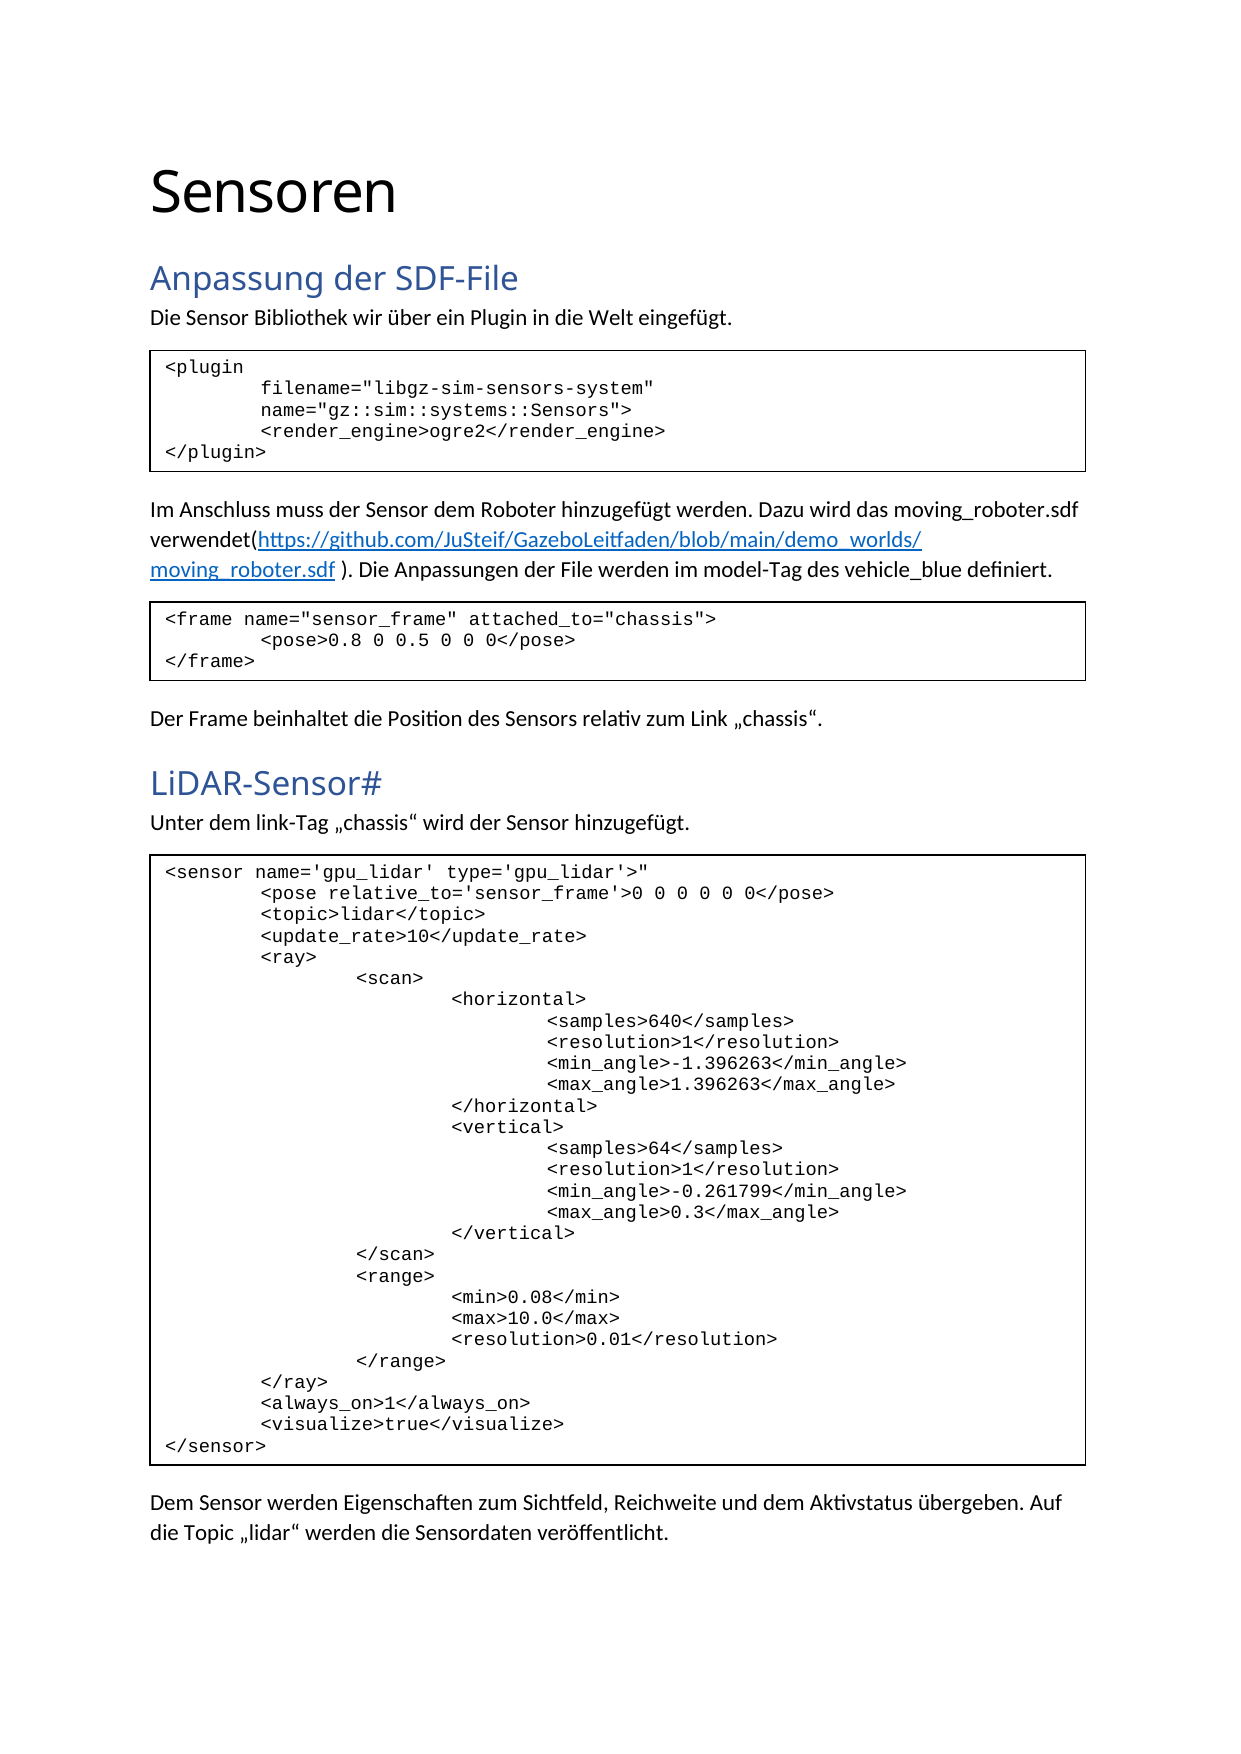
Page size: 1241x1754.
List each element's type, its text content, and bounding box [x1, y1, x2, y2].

text Unter dem link-Tag „chassis“ wird der Sensor hinzugefügt. [150, 808, 1090, 836]
text Dem Sensor werden Eigenschaften zum Sichtfeld, Reichweite und dem Aktivstatus übergeben. Auf die Topic „lidar“ werden die Sensordaten veröffentlicht. [150, 1488, 1090, 1547]
title Sensoren [150, 150, 1090, 229]
subtitle Anpassung der SDF-File [150, 254, 1090, 300]
text Der Frame beinhaltet die Position des Sensors relativ zum Link „chassis“. [150, 704, 1090, 732]
text Die Sensor Bibliothek wir über ein Plugin in die Welt eingefügt. [150, 303, 1090, 331]
subtitle LiDAR-Sensor# [150, 759, 1090, 805]
text Im Anschluss muss der Sensor dem Roboter hinzugefügt werden. Dazu wird das moving_roboter.sdf verwendet(https://github.com/JuSteif/GazeboLeitfaden/blob/main/demo_worlds/moving_roboter.sdf ). Die Anpassungen der File werden im model-Tag des vehicle_blue definiert. [150, 495, 1090, 583]
